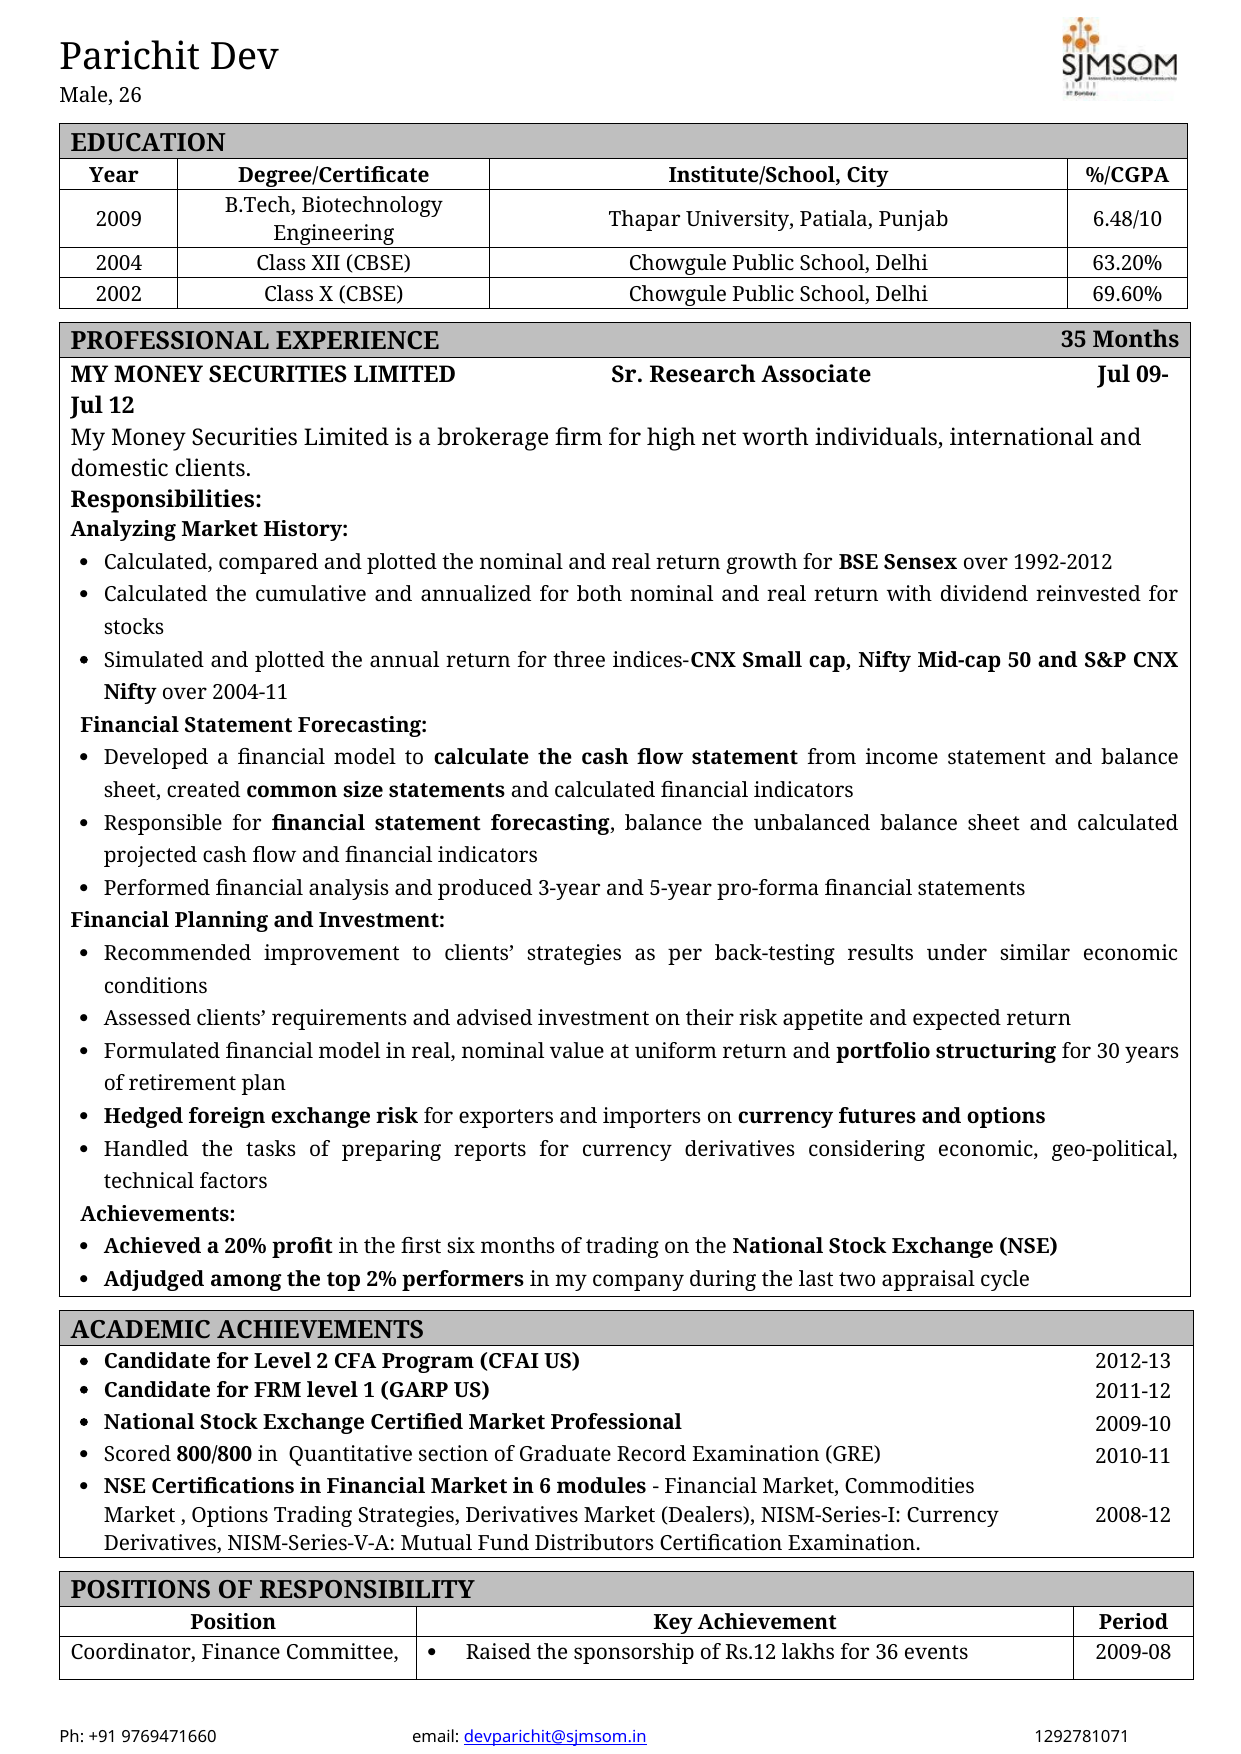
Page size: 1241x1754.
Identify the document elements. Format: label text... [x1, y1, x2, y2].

table_cell 2002 [60, 278, 177, 308]
table_cell 2004 [60, 248, 177, 277]
table_cell Position [60, 1607, 416, 1636]
table_cell 2008-12 [1073, 1471, 1193, 1557]
table_cell 2011-12 [1073, 1375, 1193, 1407]
table_cell %/CGPA [1068, 159, 1187, 189]
table_cell Scored 800/800 in Quantitative section of Graduate Record Examination (GRE) [60, 1439, 1073, 1471]
table_cell Key Achievement [417, 1607, 1073, 1636]
table_cell Class X (CBSE) [178, 278, 489, 308]
table_cell Degree/Certificate [178, 159, 489, 189]
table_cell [60, 1637, 416, 1679]
table_cell Institute/School, City [490, 159, 1067, 189]
table_cell Chowgule Public School, Delhi [490, 278, 1067, 308]
table_cell Candidate for Level 2 CFA Program (CFAI US) [60, 1346, 1073, 1375]
table_cell 2010-11 [1073, 1439, 1193, 1471]
table_header ACADEMIC ACHIEVEMENTS [60, 1311, 1193, 1345]
table_cell 69.60% [1068, 278, 1187, 308]
text Parichit Dev [59, 29, 1062, 81]
table_cell NSE Certifications in Financial Market in 6 modules - Financial Market, Commodities Market , Options Trading Strategies, Derivatives Market (Dealers), NISM-Series-I: Currency Derivatives, NISM-Series-V-A: Mutual Fund Distributors Certification Examination. [60, 1471, 1073, 1557]
table_cell 6.48/10 [1068, 190, 1187, 247]
table_cell MY MONEY SECURITIES LIMITED Sr. Research Associate Jul 09-Jul 12 My Money Securities Limited is a brokerage firm for high net worth individuals, international and domestic clients. Responsibilities: Analyzing Market History: Calculated, compared and plotted the nominal and real return growth for BSE Sensex over 1992-2012 Calculated the cumulative and annualized for both nominal and real return with dividend reinvested for stocks Simulated and plotted the annual return for three indices-CNX Small cap, Nifty Mid-cap 50 and S&P CNX Nifty over 2004-11 Financial Statement Forecasting: Developed a financial model to calculate the cash flow statement from income statement and balance sheet, created common size statements and calculated financial indicators Responsible for financial statement forecasting, balance the unbalanced balance sheet and calculated projected cash flow and financial indicators Performed financial analysis and produced 3-year and 5-year pro-forma financial statements Financial Planning and Investment: Recommended improvement to clients’ strategies as per back-testing results under similar economic conditions Assessed clients’ requirements and advised investment on their risk appetite and expected return Formulated financial model in real, nominal value at uniform return and portfolio structuring for 30 years of retirement plan Hedged foreign exchange risk for exporters and importers on currency futures and options Handled the tasks of preparing reports for currency derivatives considering economic, geo-political, technical factors Achievements: Achieved a 20% profit in the first six months of trading on the National Stock Exchange (NSE) Adjudged among the top 2% performers in my company during the last two appraisal cycle [60, 358, 1190, 1296]
table_cell 2009-08 [1074, 1637, 1193, 1679]
table_cell Candidate for FRM level 1 (GARP US) [60, 1375, 1073, 1407]
table_header PROFESSIONAL EXPERIENCE [60, 323, 996, 357]
table_header POSITIONS OF RESPONSIBILITY [60, 1572, 1193, 1606]
table_cell Class XII (CBSE) [178, 248, 489, 277]
table_cell 2009 [60, 190, 177, 247]
table_cell 2012-13 [1073, 1346, 1193, 1375]
table_cell B.Tech, Biotechnology Engineering [178, 190, 489, 247]
table_header 35 Months [996, 323, 1190, 357]
picture [1062, 17, 1177, 101]
table_cell Year [60, 159, 177, 189]
table_cell Thapar University, Patiala, Punjab [490, 190, 1067, 247]
text Male, 26 [59, 81, 1181, 109]
table_header EDUCATION [60, 124, 1187, 158]
table_cell 2009-10 [1073, 1407, 1193, 1439]
table_cell Chowgule Public School, Delhi [490, 248, 1067, 277]
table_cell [417, 1637, 1073, 1679]
table_cell 63.20% [1068, 248, 1187, 277]
table_cell Period [1074, 1607, 1193, 1636]
table_cell National Stock Exchange Certified Market Professional [60, 1407, 1073, 1439]
